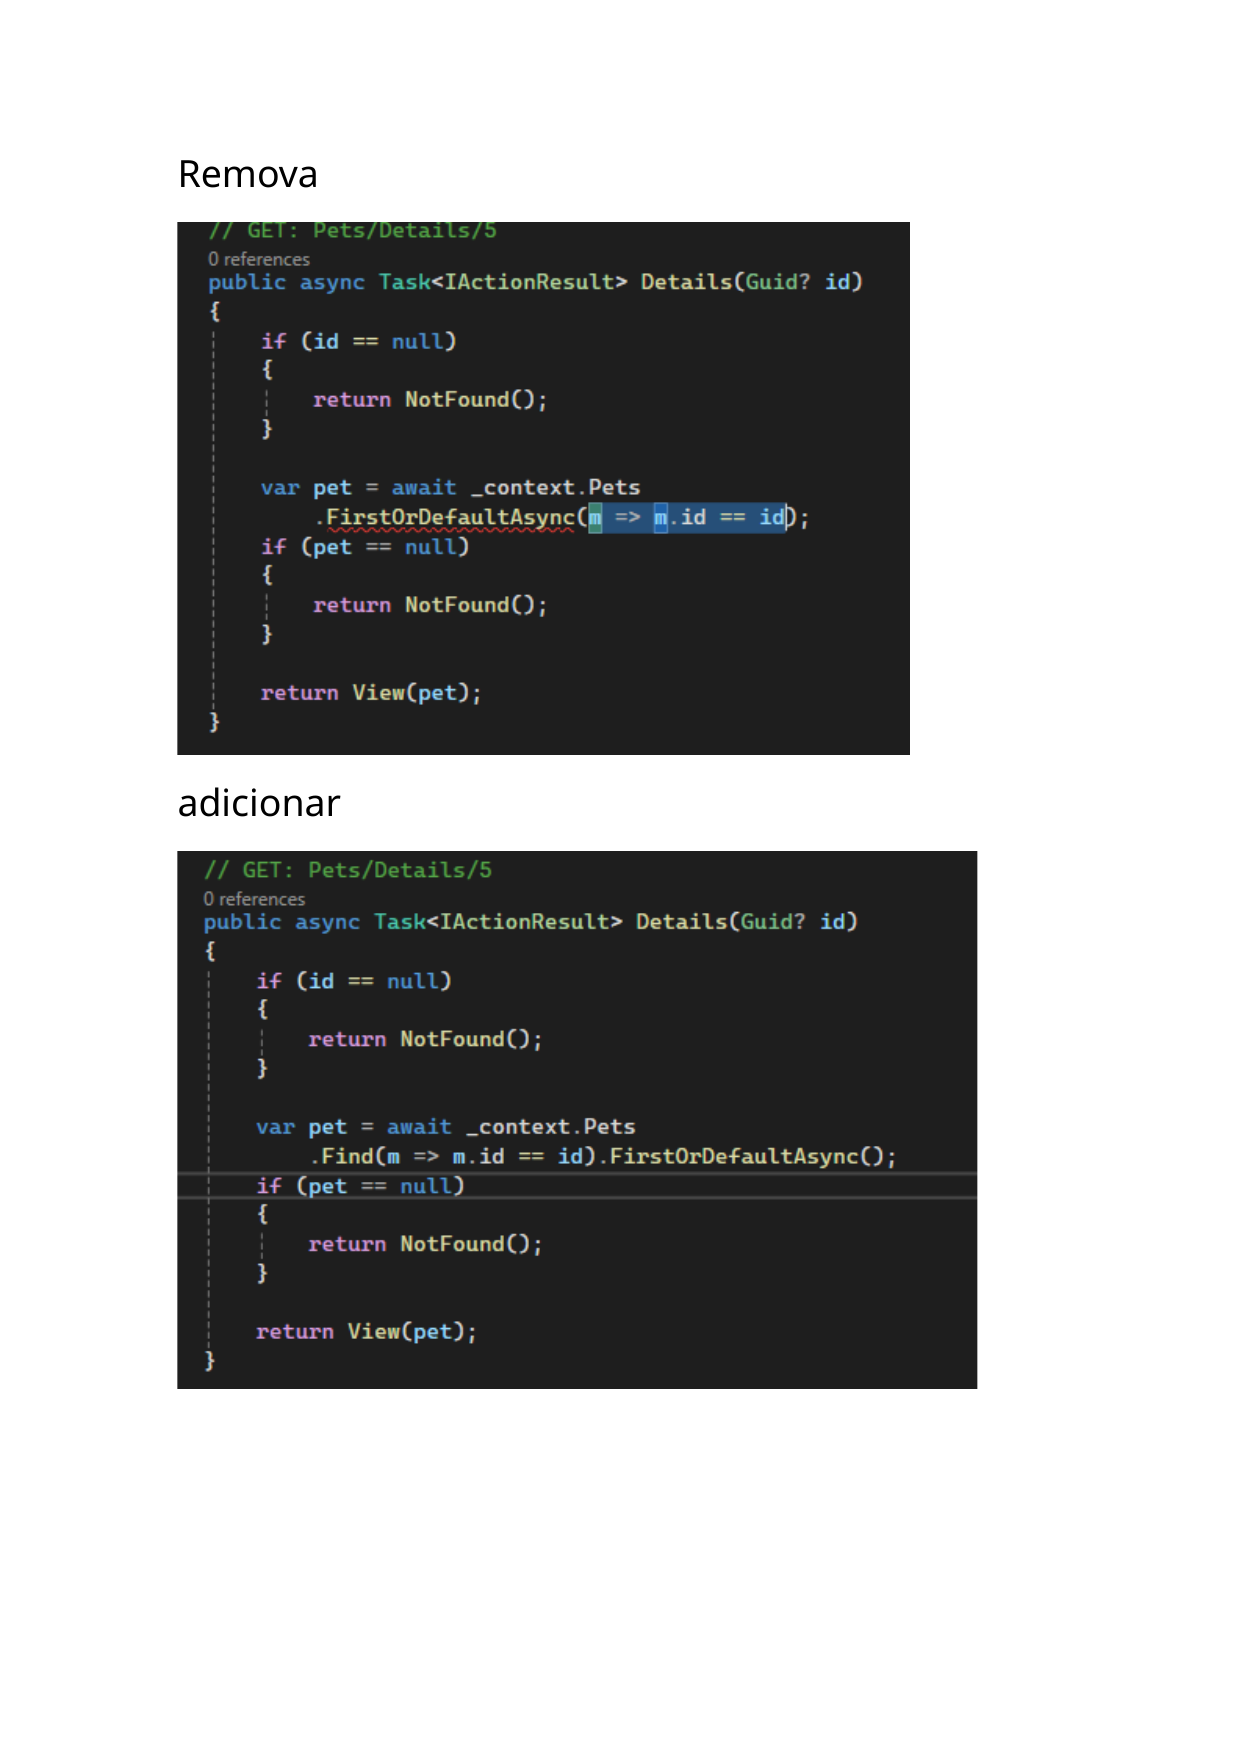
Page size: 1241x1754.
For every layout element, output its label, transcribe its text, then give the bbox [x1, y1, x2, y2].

picture [177, 851, 978, 1389]
text adicionar [177, 776, 1063, 827]
text Remova [177, 148, 1063, 199]
picture [177, 222, 910, 755]
